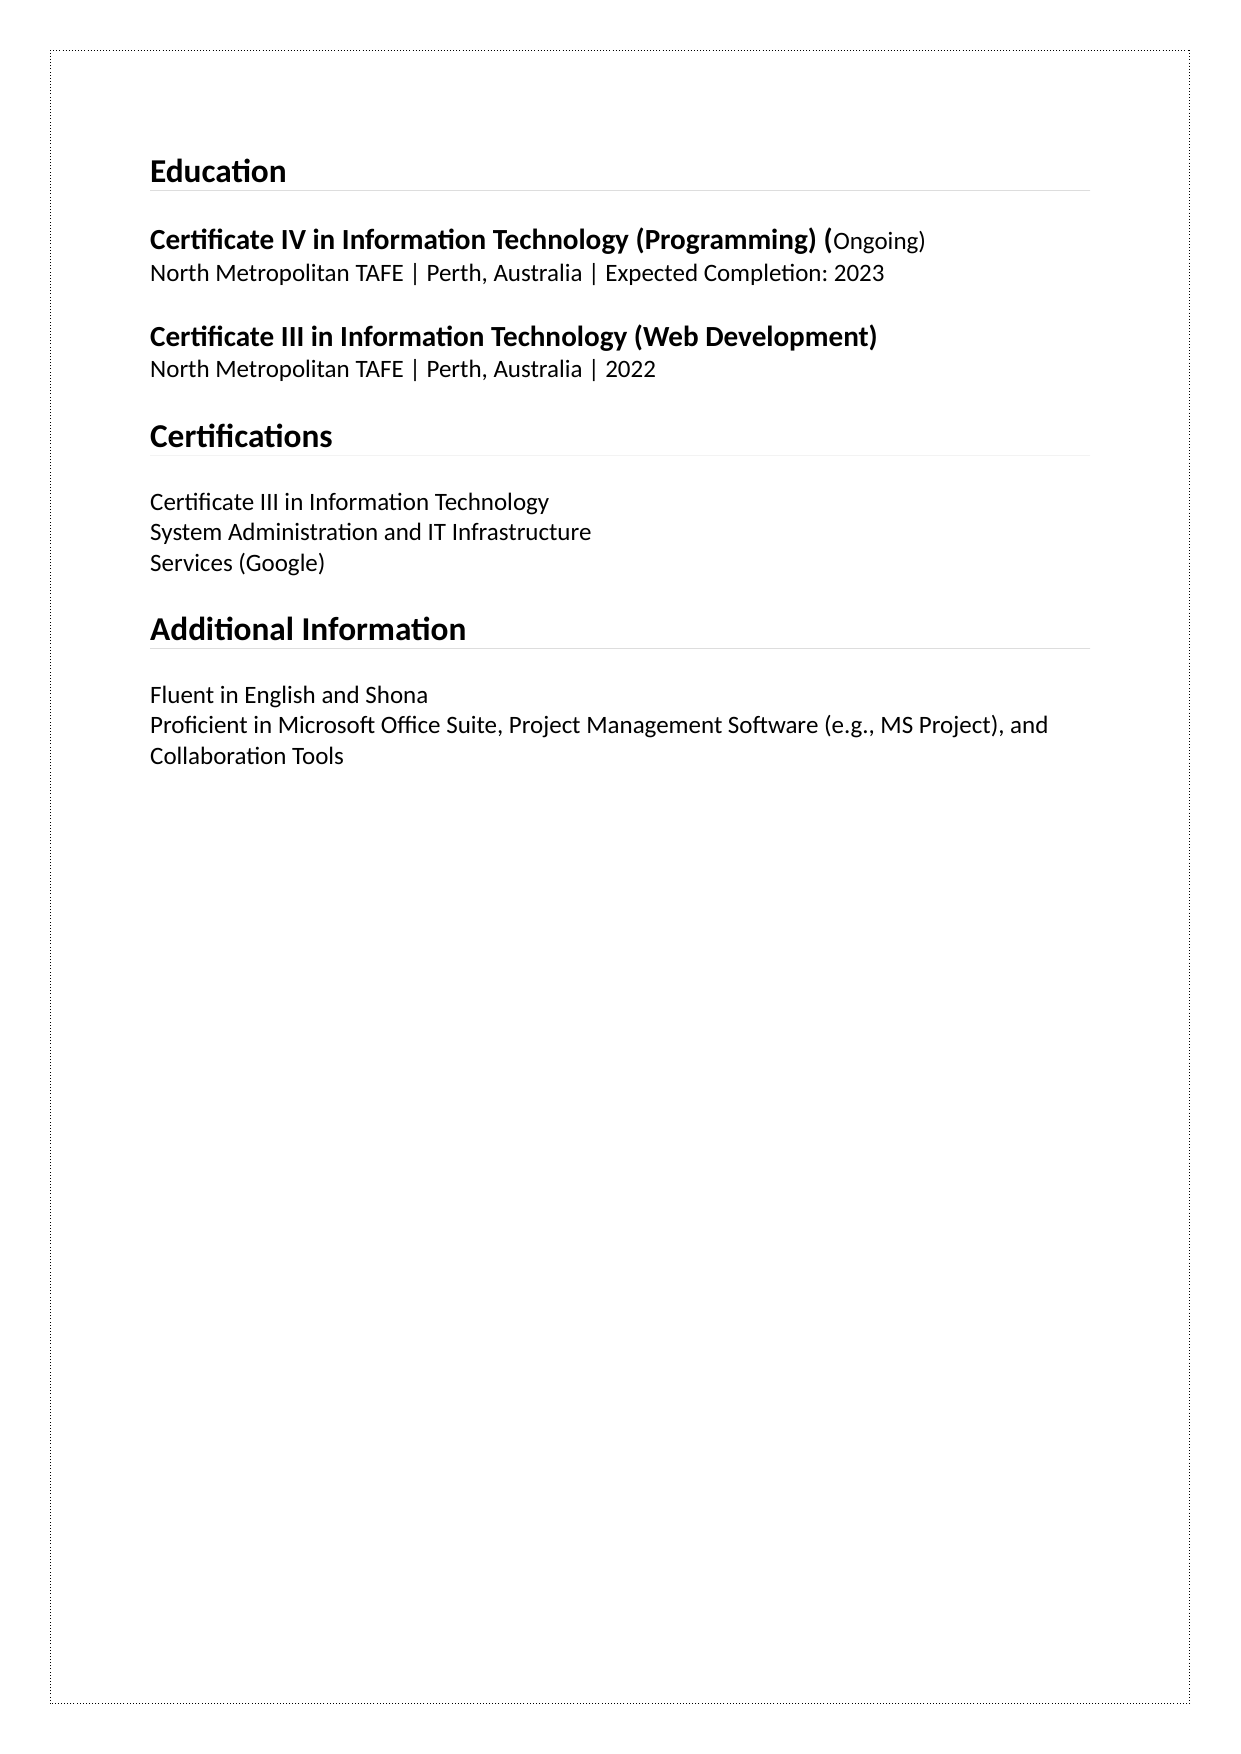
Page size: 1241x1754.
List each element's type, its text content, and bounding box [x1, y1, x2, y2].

text Certificate IV in Information Technology (Programming) (Ongoing) [150, 221, 1090, 257]
text North Metropolitan TAFE | Perth, Australia | 2022 [150, 353, 1090, 384]
text Certificate III in Information Technology [150, 486, 1090, 516]
text Services (Google) [150, 547, 1090, 577]
text Certificate III in Information Technology (Web Development) [150, 318, 1090, 353]
text Proficient in Microsoft Office Suite, Project Management Software (e.g., MS Project), and Collaboration Tools [150, 710, 1090, 771]
text Education [150, 150, 1090, 190]
text System Administration and IT Infrastructure [150, 516, 1090, 547]
text Additional Information [150, 608, 1090, 648]
text Fluent in English and Shona [150, 679, 1090, 710]
text Certifications [150, 414, 1090, 455]
text North Metropolitan TAFE | Perth, Australia | Expected Completion: 2023 [150, 257, 1090, 287]
